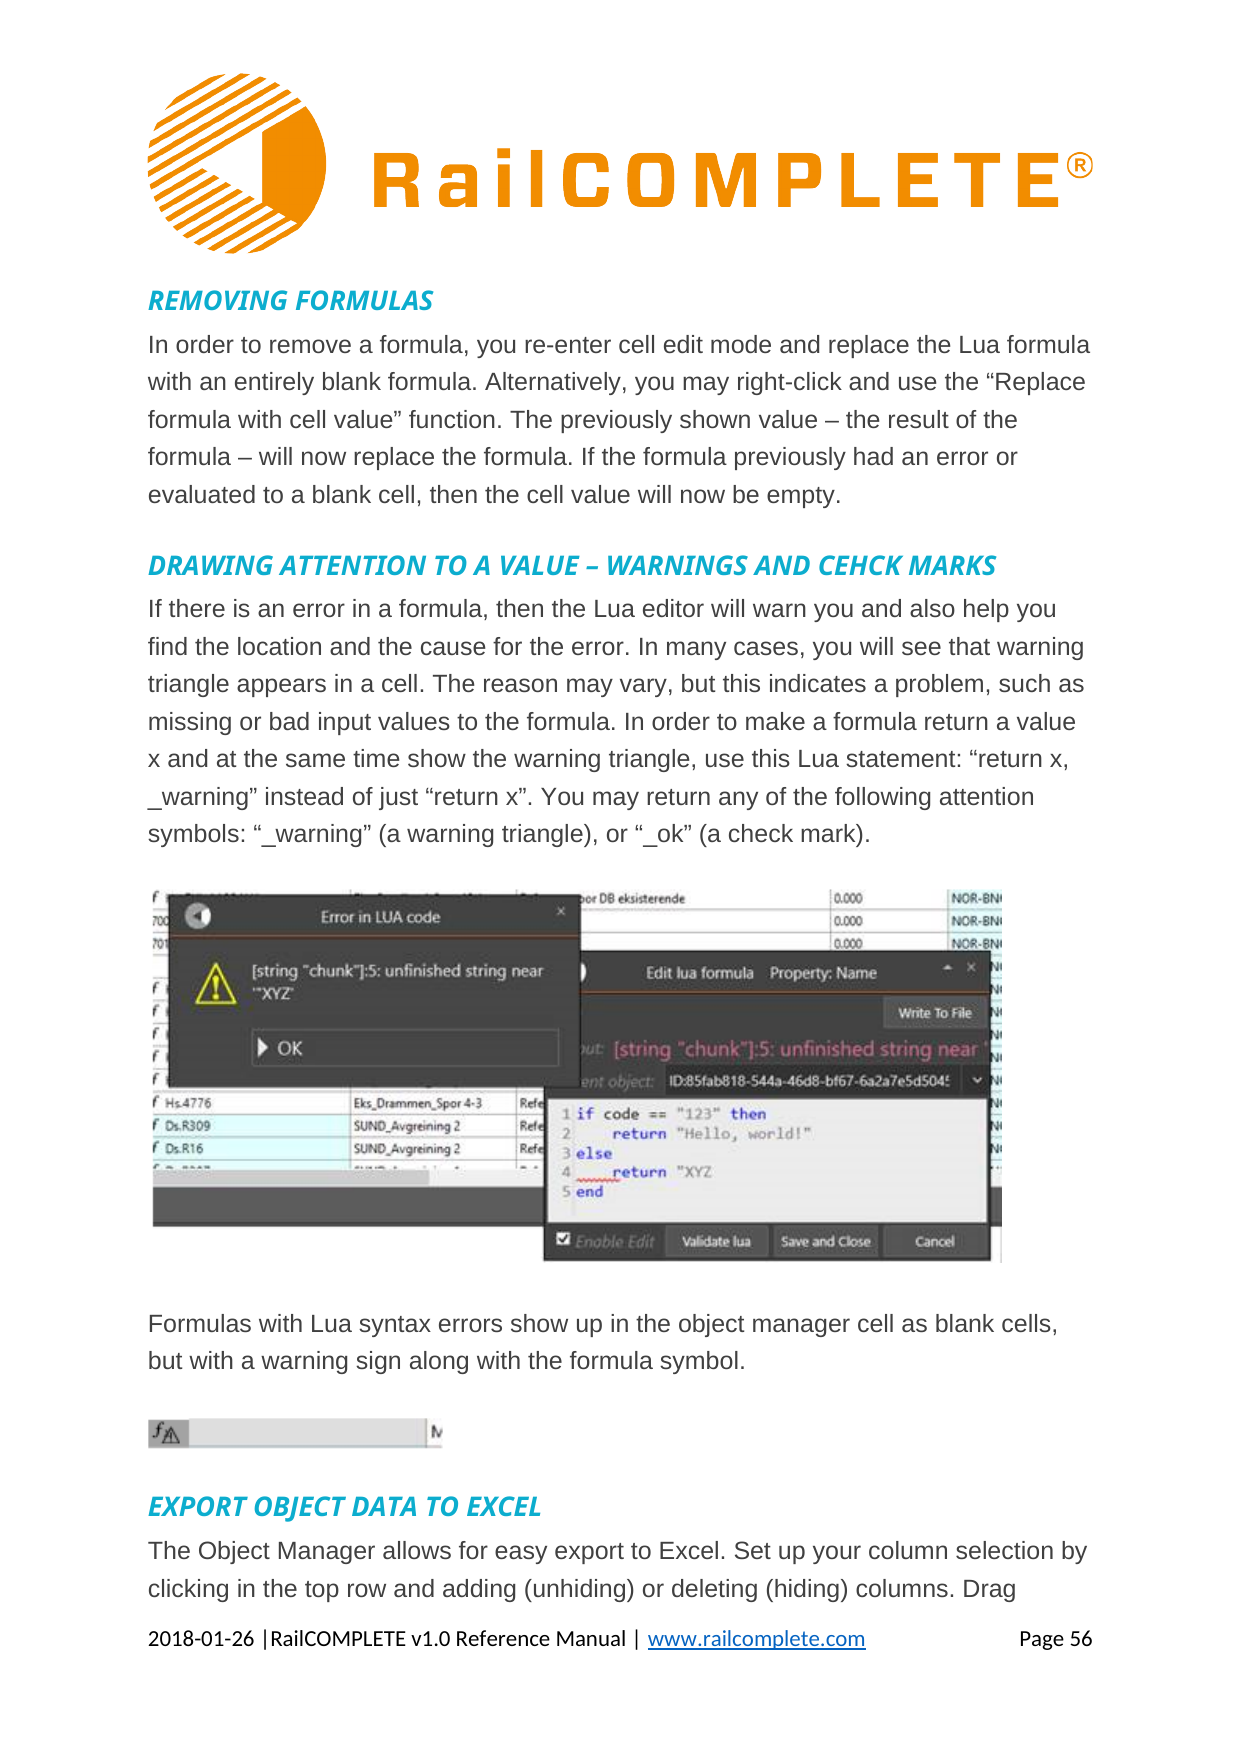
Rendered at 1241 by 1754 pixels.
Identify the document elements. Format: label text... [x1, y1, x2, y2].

picture [147, 73, 1093, 254]
subtitle DRAWING ATTENTION TO A VALUE – WARNINGS AND CEHCK MARKS [148, 546, 1093, 583]
text Formulas with Lua syntax errors show up in the object manager cell as blank cells, but with a warning sign along with the formula symbol. [148, 1300, 1093, 1375]
picture [147, 885, 1002, 1263]
picture [147, 1417, 443, 1450]
subtitle EXPORT OBJECT DATA TO EXCEL [148, 1487, 1093, 1524]
subtitle REMOVING FORMULAS [148, 281, 1093, 318]
text In order to remove a formula, you re-enter cell edit mode and replace the Lua formula with an entirely blank formula. Alternatively, you may right-click and use the “Replace formula with cell value” function. The previously shown value – the result of the formula – will now replace the formula. If the formula previously had an error or evaluated to a blank cell, then the cell value will now be empty. [148, 321, 1093, 508]
text If there is an error in a formula, then the Lua editor will warn you and also help you find the location and the cause for the error. In many cases, you will see that warning triangle appears in a cell. The reason may vary, but this indicates a problem, such as missing or bad input values to the formula. In order to make a formula return a value x and at the same time show the warning triangle, use this Lua statement: “return x, _warning” instead of just “return x”. You may return any of the following attention symbols: “_warning” (a warning triangle), or “_ok” (a check mark). [148, 586, 1093, 848]
